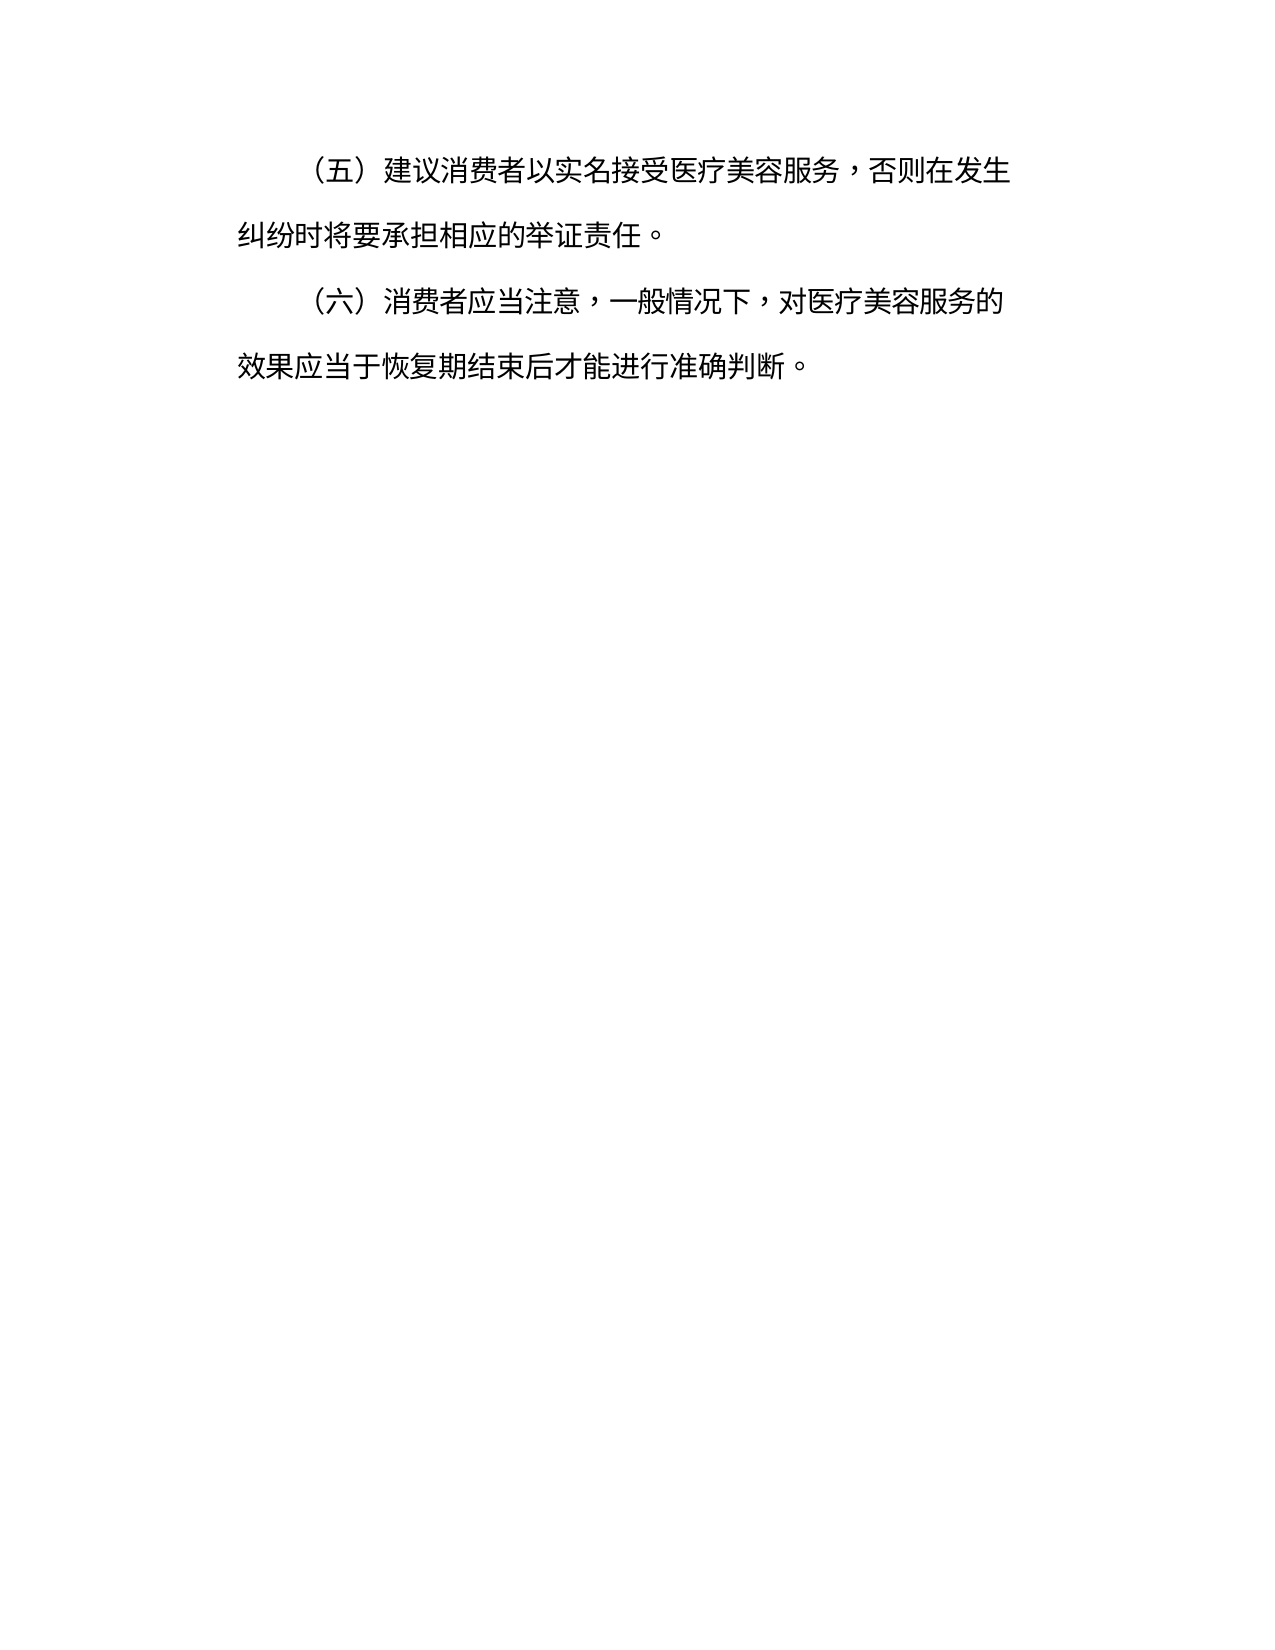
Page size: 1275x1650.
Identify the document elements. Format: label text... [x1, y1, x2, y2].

text （六）消费者应当注意，一般情况下，对医疗美容服务的效果应当于恢复期结束后才能进行准确判断。 [237, 281, 1029, 386]
text （五）建议消费者以实名接受医疗美容服务，否则在发生纠纷时将要承担相应的举证责任。 [237, 150, 1029, 255]
